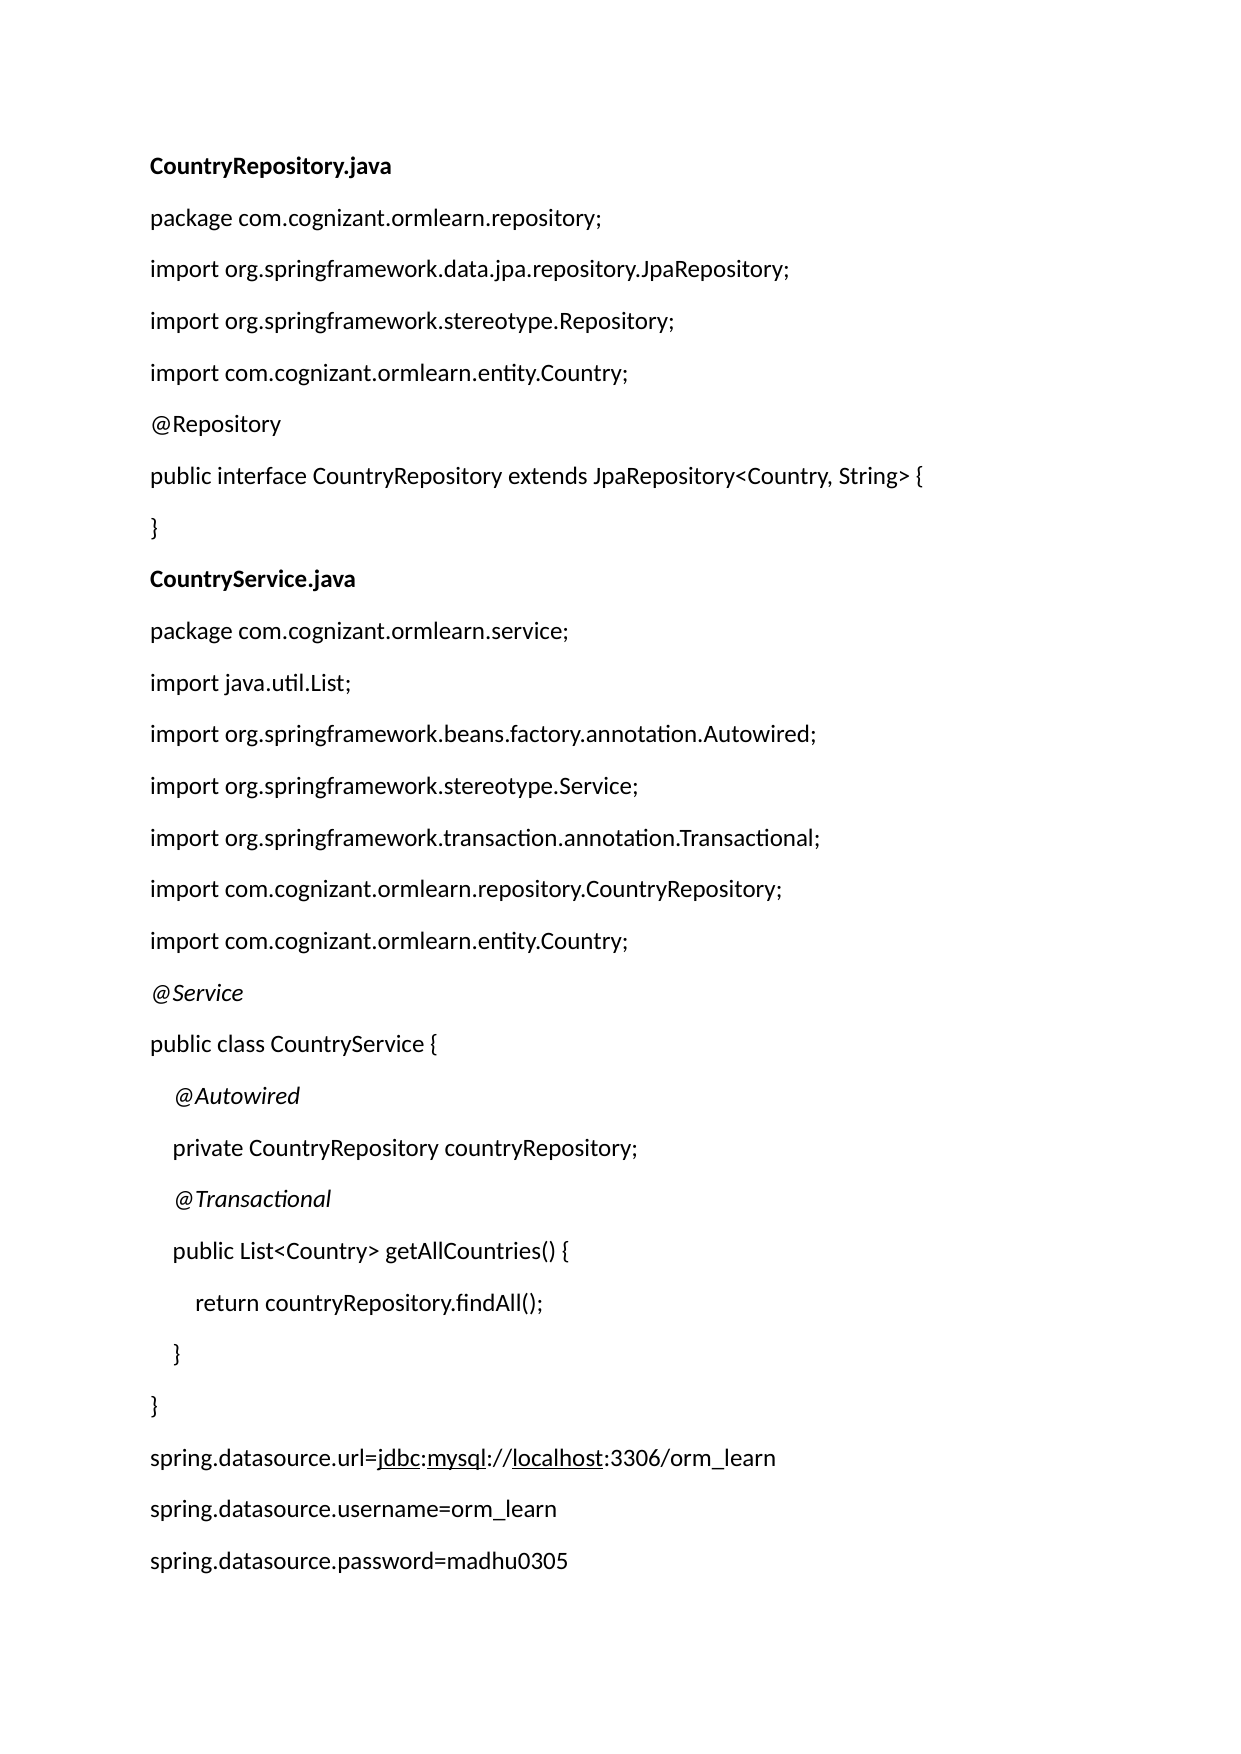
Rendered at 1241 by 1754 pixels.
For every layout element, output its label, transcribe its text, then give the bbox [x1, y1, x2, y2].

text private CountryRepository countryRepository; [150, 1132, 1090, 1162]
text @Transactional [150, 1183, 1090, 1214]
text spring.datasource.password=madhu0305 [150, 1545, 1090, 1576]
text } [150, 1338, 1090, 1369]
text import org.springframework.data.jpa.repository.JpaRepository; [150, 253, 1090, 284]
text CountryService.java [150, 563, 1090, 594]
text } [150, 512, 1090, 542]
text @Autowired [150, 1080, 1090, 1111]
text } [150, 1390, 1090, 1421]
text public interface CountryRepository extends JpaRepository<Country, String> { [150, 460, 1090, 491]
text import org.springframework.stereotype.Repository; [150, 305, 1090, 336]
text import com.cognizant.ormlearn.entity.Country; [150, 357, 1090, 387]
text spring.datasource.username=orm_learn [150, 1493, 1090, 1524]
text @Repository [150, 408, 1090, 439]
text package com.cognizant.ormlearn.service; [150, 615, 1090, 646]
text package com.cognizant.ormlearn.repository; [150, 202, 1090, 232]
text return countryRepository.findAll(); [150, 1287, 1090, 1317]
text import org.springframework.stereotype.Service; [150, 770, 1090, 801]
text import com.cognizant.ormlearn.entity.Country; [150, 925, 1090, 956]
text import org.springframework.transaction.annotation.Transactional; [150, 822, 1090, 852]
text CountryRepository.java [150, 150, 1090, 181]
text import org.springframework.beans.factory.annotation.Autowired; [150, 718, 1090, 749]
text @Service [150, 977, 1090, 1007]
text public List<Country> getAllCountries() { [150, 1235, 1090, 1266]
text import java.util.List; [150, 667, 1090, 697]
text public class CountryService { [150, 1028, 1090, 1059]
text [150, 1442, 1090, 1472]
text import com.cognizant.ormlearn.repository.CountryRepository; [150, 873, 1090, 904]
